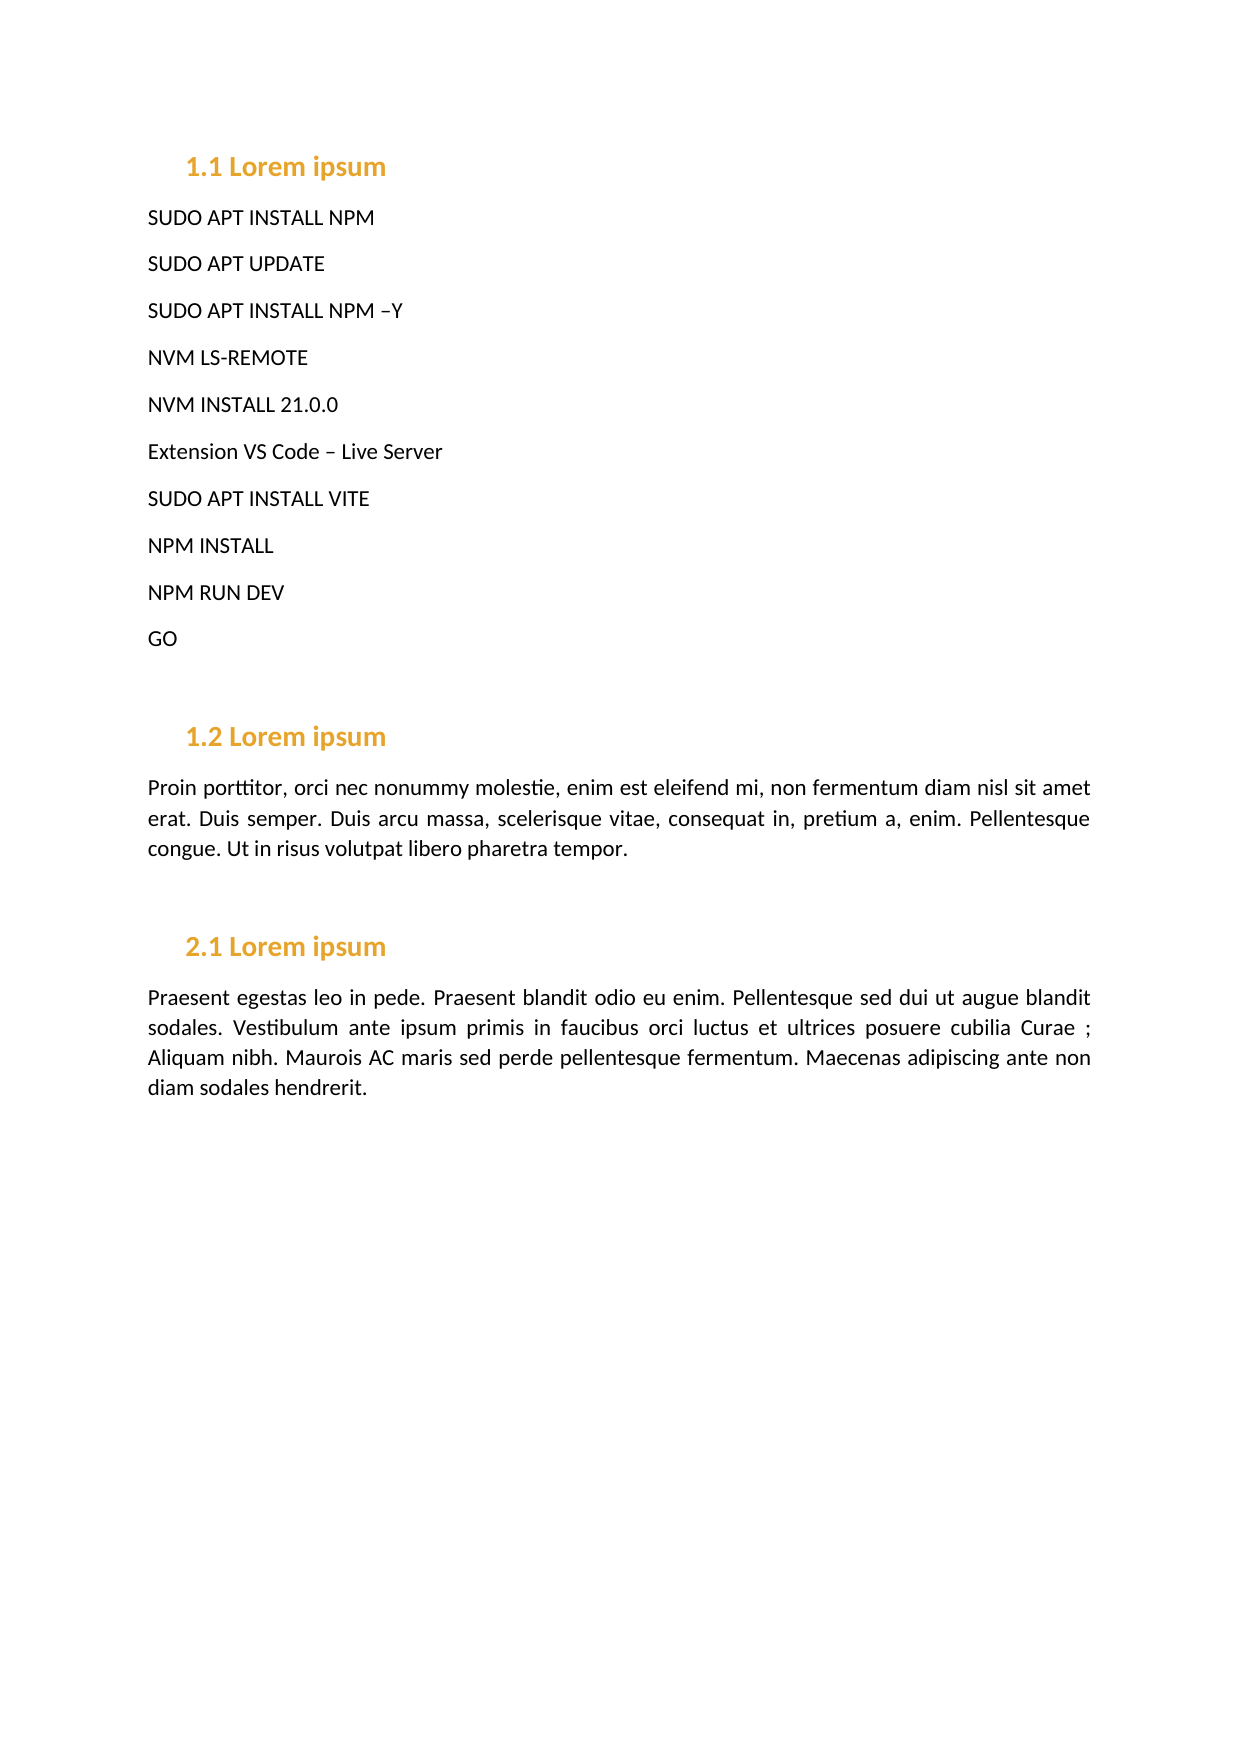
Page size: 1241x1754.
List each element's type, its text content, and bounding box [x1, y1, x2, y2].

text SUDO APT INSTALL NPM [148, 203, 1093, 231]
text NVM LS-REMOTE [148, 343, 1093, 371]
text NPM INSTALL [148, 531, 1093, 559]
text NVM INSTALL 21.0.0 [148, 390, 1093, 418]
text SUDO APT INSTALL NPM –Y [148, 296, 1093, 324]
text NPM RUN DEV [148, 578, 1093, 606]
text GO [148, 624, 1093, 653]
text SUDO APT UPDATE [148, 249, 1093, 278]
list Lorem ipsum [185, 718, 1093, 754]
text Proin porttitor, orci nec nonummy molestie, enim est eleifend mi, non fermentum diam nisl sit amet erat. Duis semper. Duis arcu massa, scelerisque vitae, consequat in, pretium a, enim. Pellentesque congue. Ut in risus volutpat libero pharetra tempor. [148, 773, 1093, 862]
text Extension VS Code – Live Server [148, 437, 1093, 465]
text SUDO APT INSTALL VITE [148, 484, 1093, 512]
text Praesent egestas leo in pede. Praesent blandit odio eu enim. Pellentesque sed dui ut augue blandit sodales. Vestibulum ante ipsum primis in faucibus orci luctus et ultrices posuere cubilia Curae ; Aliquam nibh. Maurois AC maris sed perde pellentesque fermentum. Maecenas adipiscing ante non diam sodales hendrerit. [148, 983, 1093, 1101]
list Lorem ipsum [185, 928, 1093, 963]
list Lorem ipsum [185, 148, 1093, 183]
